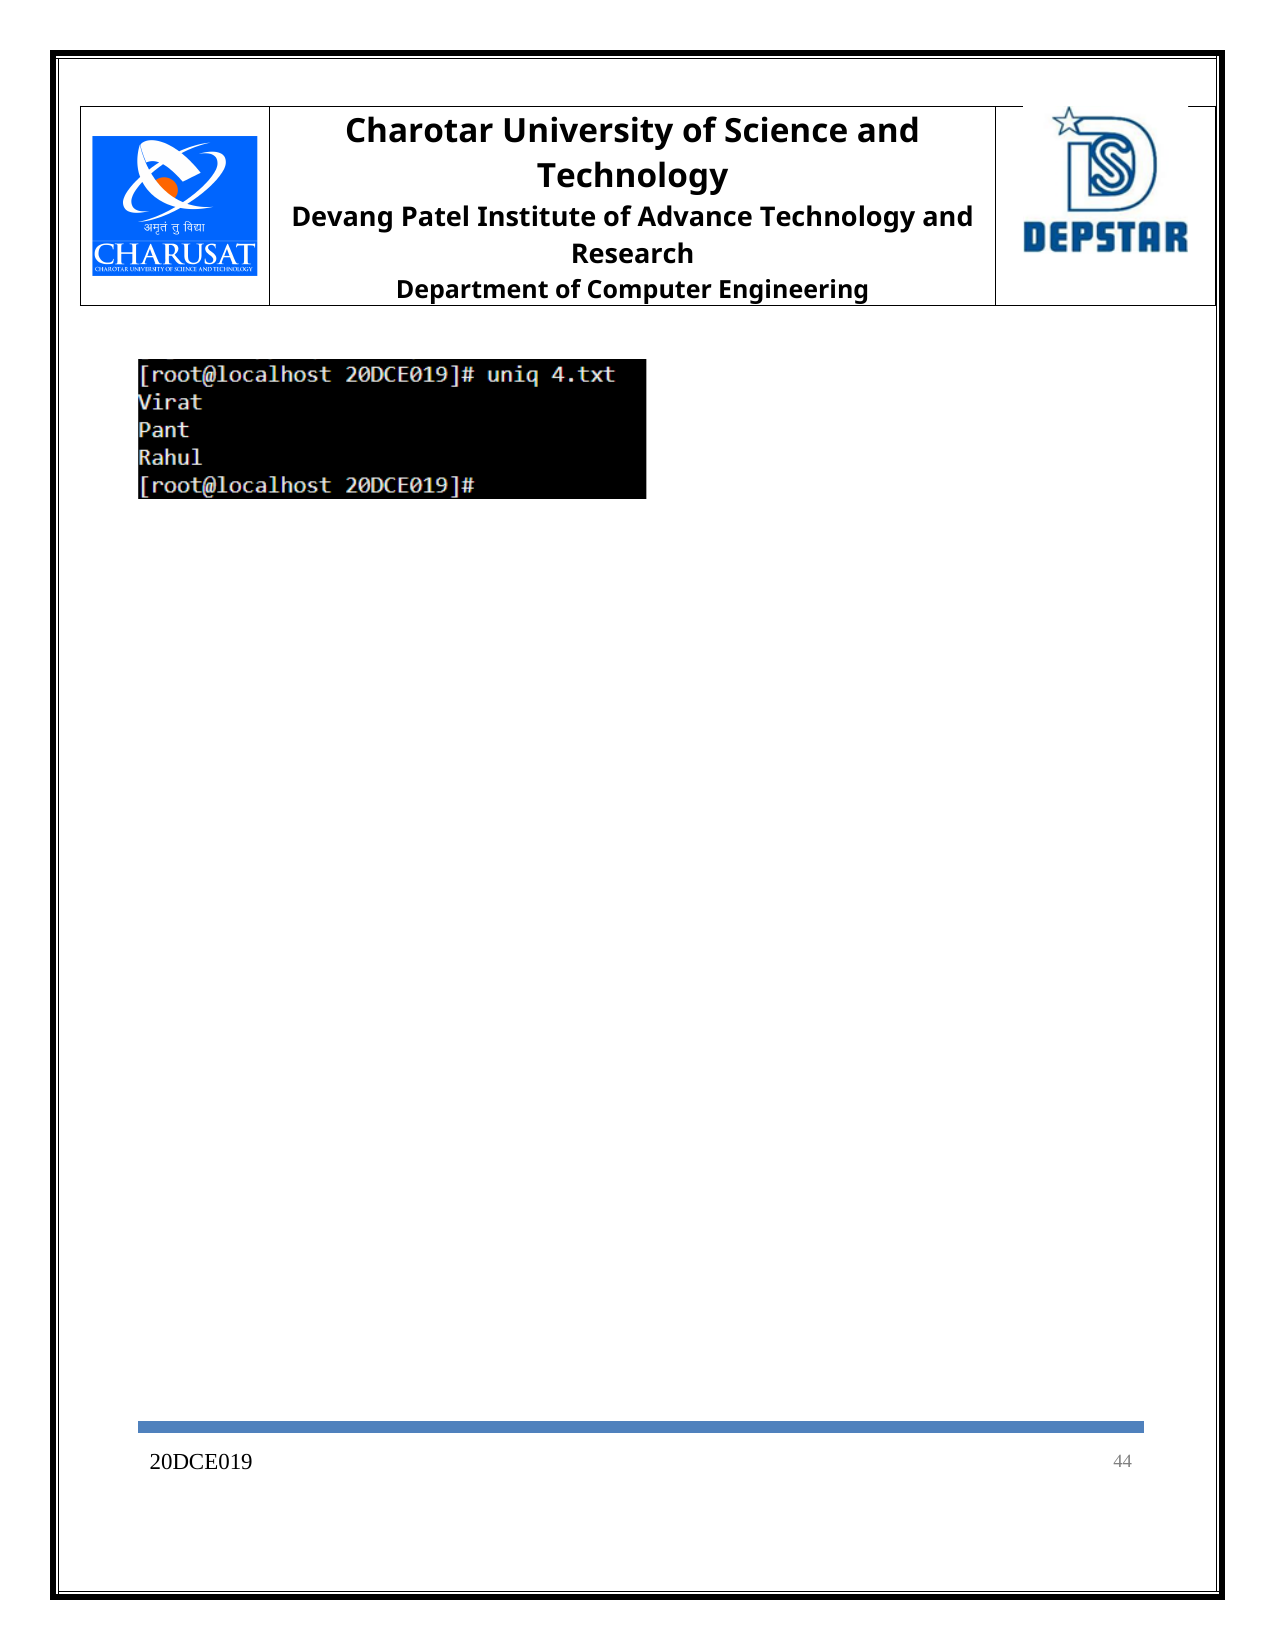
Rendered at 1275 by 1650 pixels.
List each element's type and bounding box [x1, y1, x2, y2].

picture [92, 136, 258, 276]
picture [1023, 106, 1189, 261]
picture [137, 359, 647, 499]
